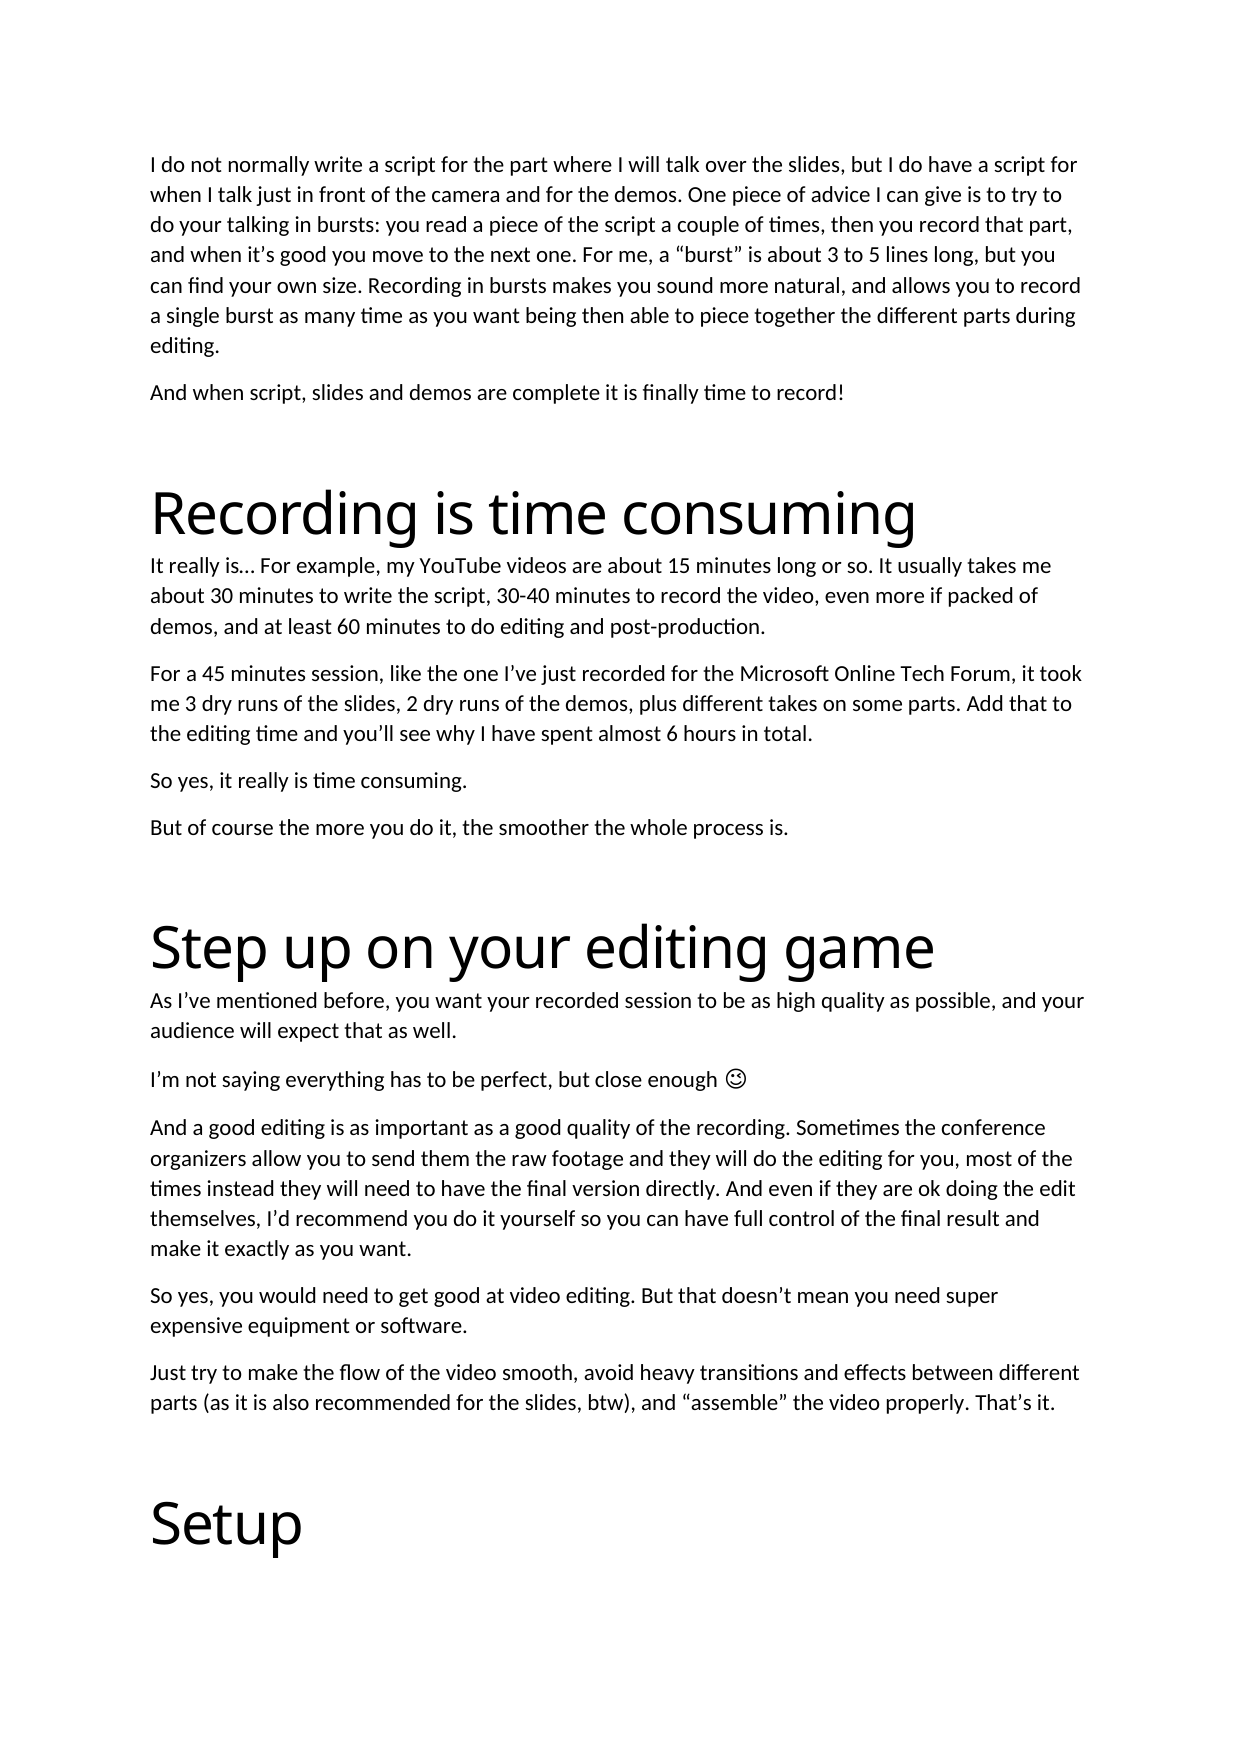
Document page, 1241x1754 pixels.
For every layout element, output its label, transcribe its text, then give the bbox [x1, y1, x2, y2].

text I do not normally write a script for the part where I will talk over the slides, but I do have a script for when I talk just in front of the camera and for the demos. One piece of advice I can give is to try to do your talking in bursts: you read a piece of the script a couple of times, then you record that part, and when it’s good you move to the next one. For me, a “burst” is about 3 to 5 lines long, but you can find your own size. Recording in bursts makes you sound more natural, and allows you to record a single burst as many time as you want being then able to piece together the different parts during editing. [150, 150, 1090, 359]
text And a good editing is as important as a good quality of the recording. Sometimes the conference organizers allow you to send them the raw footage and they will do the editing for you, most of the times instead they will need to have the final version directly. And even if they are ok doing the edit themselves, I’d recommend you do it yourself so you can have full control of the final result and make it exactly as you want. [150, 1113, 1090, 1262]
text But of course the more you do it, the smoother the whole process is. [150, 813, 1090, 841]
text So yes, it really is time consuming. [150, 766, 1090, 794]
title Step up on your editing game [150, 907, 1090, 986]
title Setup [150, 1482, 1090, 1562]
text For a 45 minutes session, like the one I’ve just recorded for the Microsoft Online Tech Forum, it took me 3 dry runs of the slides, 2 dry runs of the demos, plus different takes on some parts. Add that to the editing time and you’ll see why I have spent almost 6 hours in total. [150, 659, 1090, 747]
text I’m not saying everything has to be perfect, but close enough [150, 1063, 1090, 1094]
title Recording is time consuming [150, 472, 1090, 551]
text It really is… For example, my YouTube videos are about 15 minutes long or so. It usually takes me about 30 minutes to write the script, 30-40 minutes to record the video, even more if packed of demos, and at least 60 minutes to do editing and post-production. [150, 551, 1090, 640]
text Just try to make the flow of the video smooth, avoid heavy transitions and effects between different parts (as it is also recommended for the slides, btw), and “assemble” the video properly. That’s it. [150, 1358, 1090, 1417]
text And when script, slides and demos are complete it is finally time to record! [150, 378, 1090, 406]
text So yes, you would need to get good at video editing. But that doesn’t mean you need super expensive equipment or software. [150, 1281, 1090, 1339]
text As I’ve mentioned before, you want your recorded session to be as high quality as possible, and your audience will expect that as well. [150, 986, 1090, 1044]
